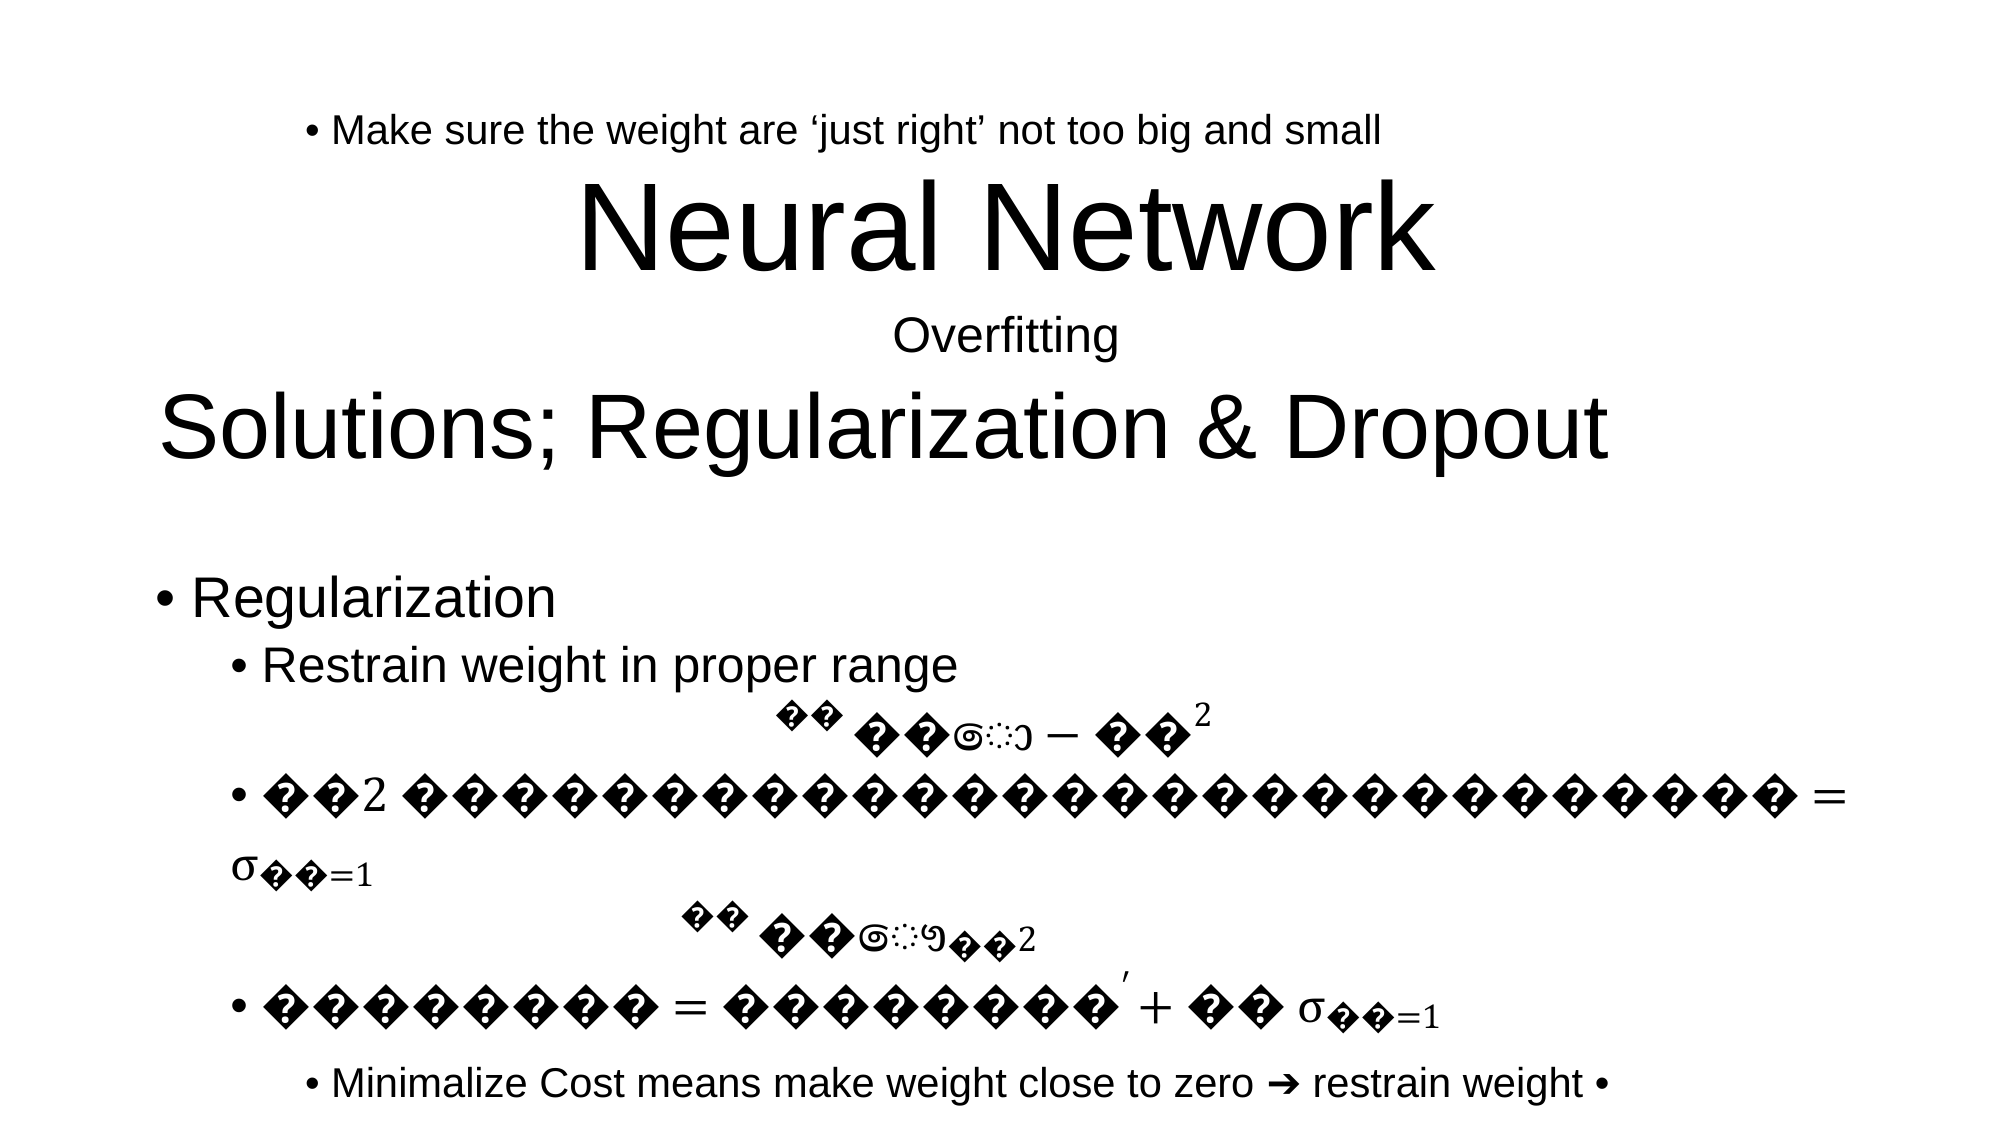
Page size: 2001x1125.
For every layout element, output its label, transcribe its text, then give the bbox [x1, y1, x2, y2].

text Neural Network Overfitting [562, 153, 1450, 363]
text • �������� = ��������′ + �� σ��=1 [230, 965, 1896, 1036]
text �� ��ො − ��2 [774, 693, 1896, 764]
text �� ��ෞ��2 [680, 894, 1896, 965]
text • Regularization [156, 563, 1896, 629]
text Solutions; Regularization & Dropout [158, 372, 1896, 478]
text • Restrain weight in proper range [230, 636, 1896, 693]
text • Make sure the weight are ‘just right’ not too big and small [305, 105, 1896, 153]
text • ��2 ���������������������������� = σ��=1 [230, 764, 1896, 894]
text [305, 1036, 1650, 1121]
